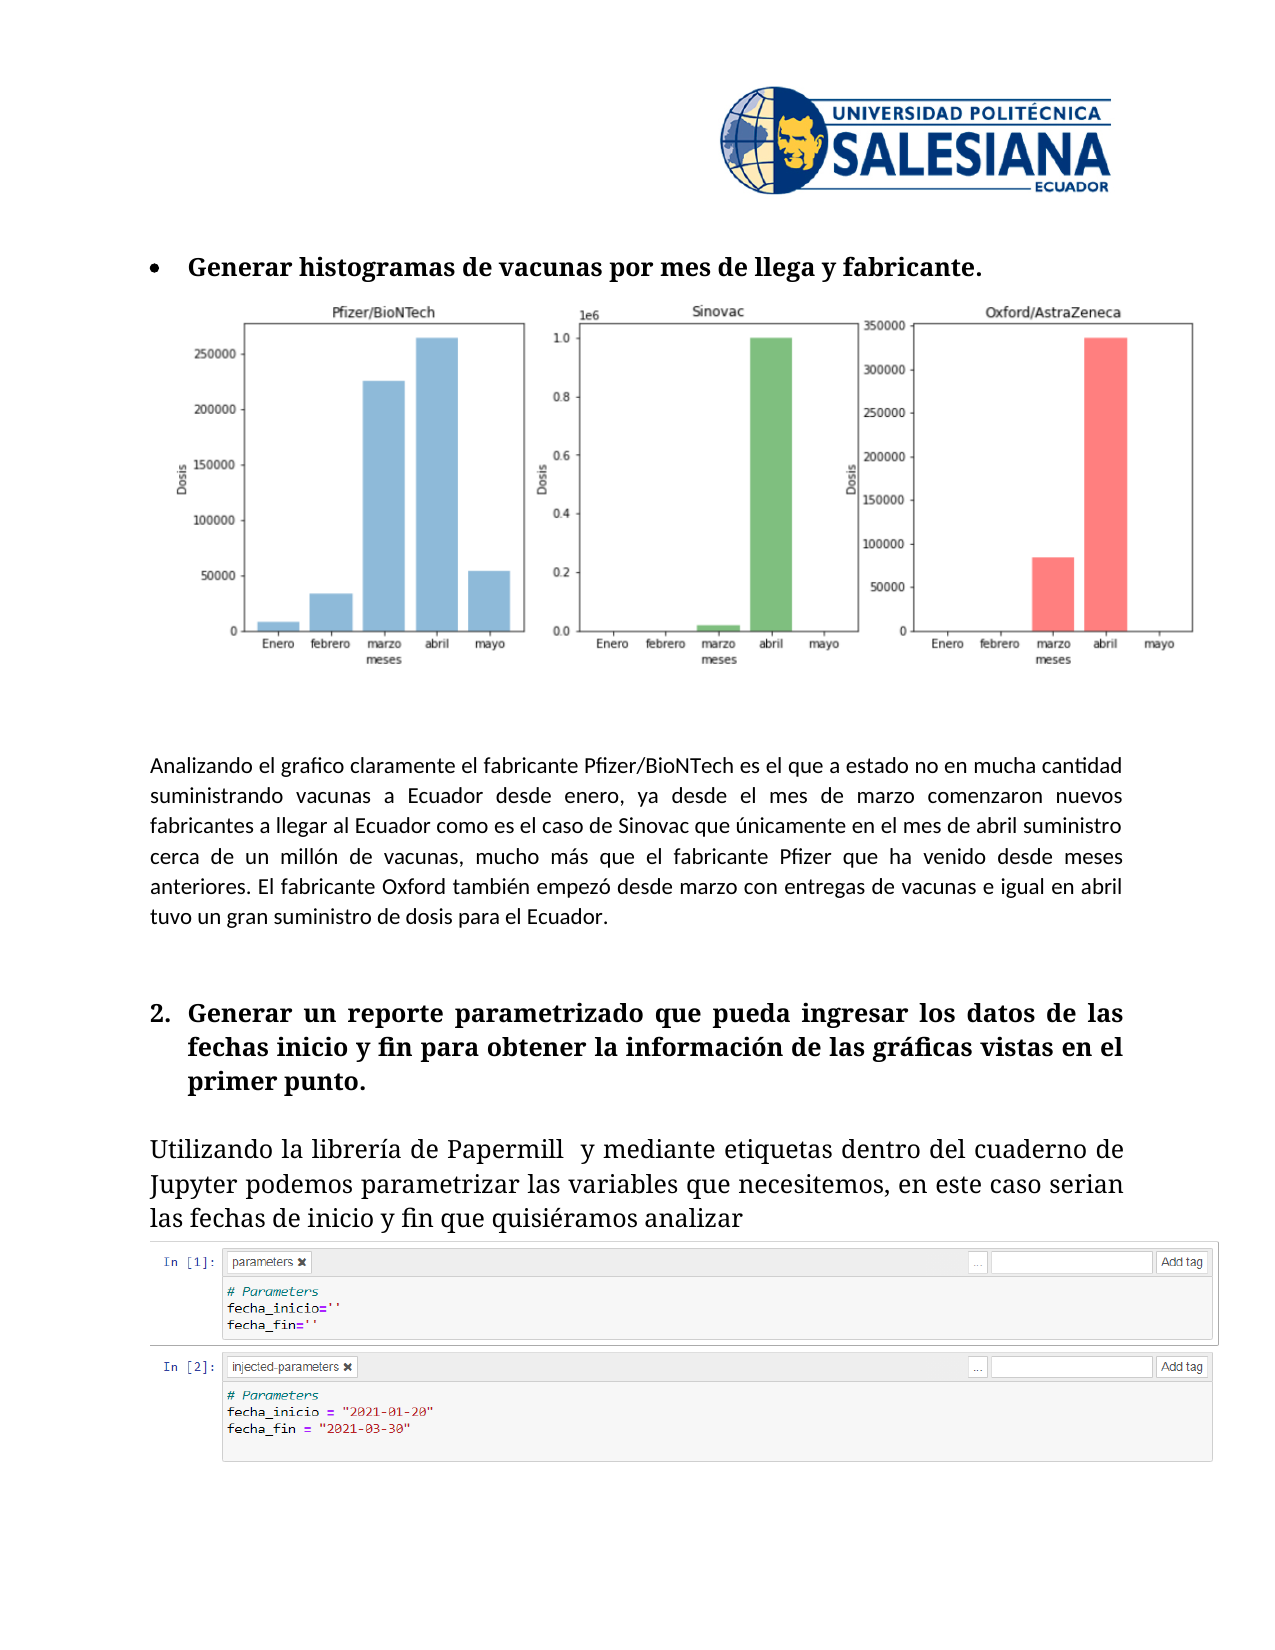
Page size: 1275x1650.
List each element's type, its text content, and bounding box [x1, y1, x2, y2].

text Utilizando la librería de Papermill y mediante etiquetas dentro del cuaderno de Jupyter podemos parametrizar las variables que necesitemos, en este caso serian las fechas de inicio y fin que quisiéramos analizar [150, 1132, 1125, 1234]
text Analizando el grafico claramente el fabricante Pfizer/BioNTech es el que a estado no en mucha cantidad suministrando vacunas a Ecuador desde enero, ya desde el mes de marzo comenzaron nuevos fabricantes a llegar al Ecuador como es el caso de Sinovac que únicamente en el mes de abril suministro cerca de un millón de vacunas, mucho más que el fabricante Pfizer que ha venido desde meses anteriores. El fabricante Oxford también empezó desde marzo con entregas de vacunas e igual en abril tuvo un gran suministro de dosis para el Ecuador. [150, 751, 1125, 930]
list Generar histogramas de vacunas por mes de llega y fabricante. [150, 250, 1125, 284]
picture [150, 284, 1235, 686]
picture [715, 75, 1125, 204]
picture [150, 1234, 1231, 1471]
list Generar un reporte parametrizado que pueda ingresar los datos de las fechas inicio y fin para obtener la información de las gráficas vistas en el primer punto. [150, 996, 1125, 1098]
